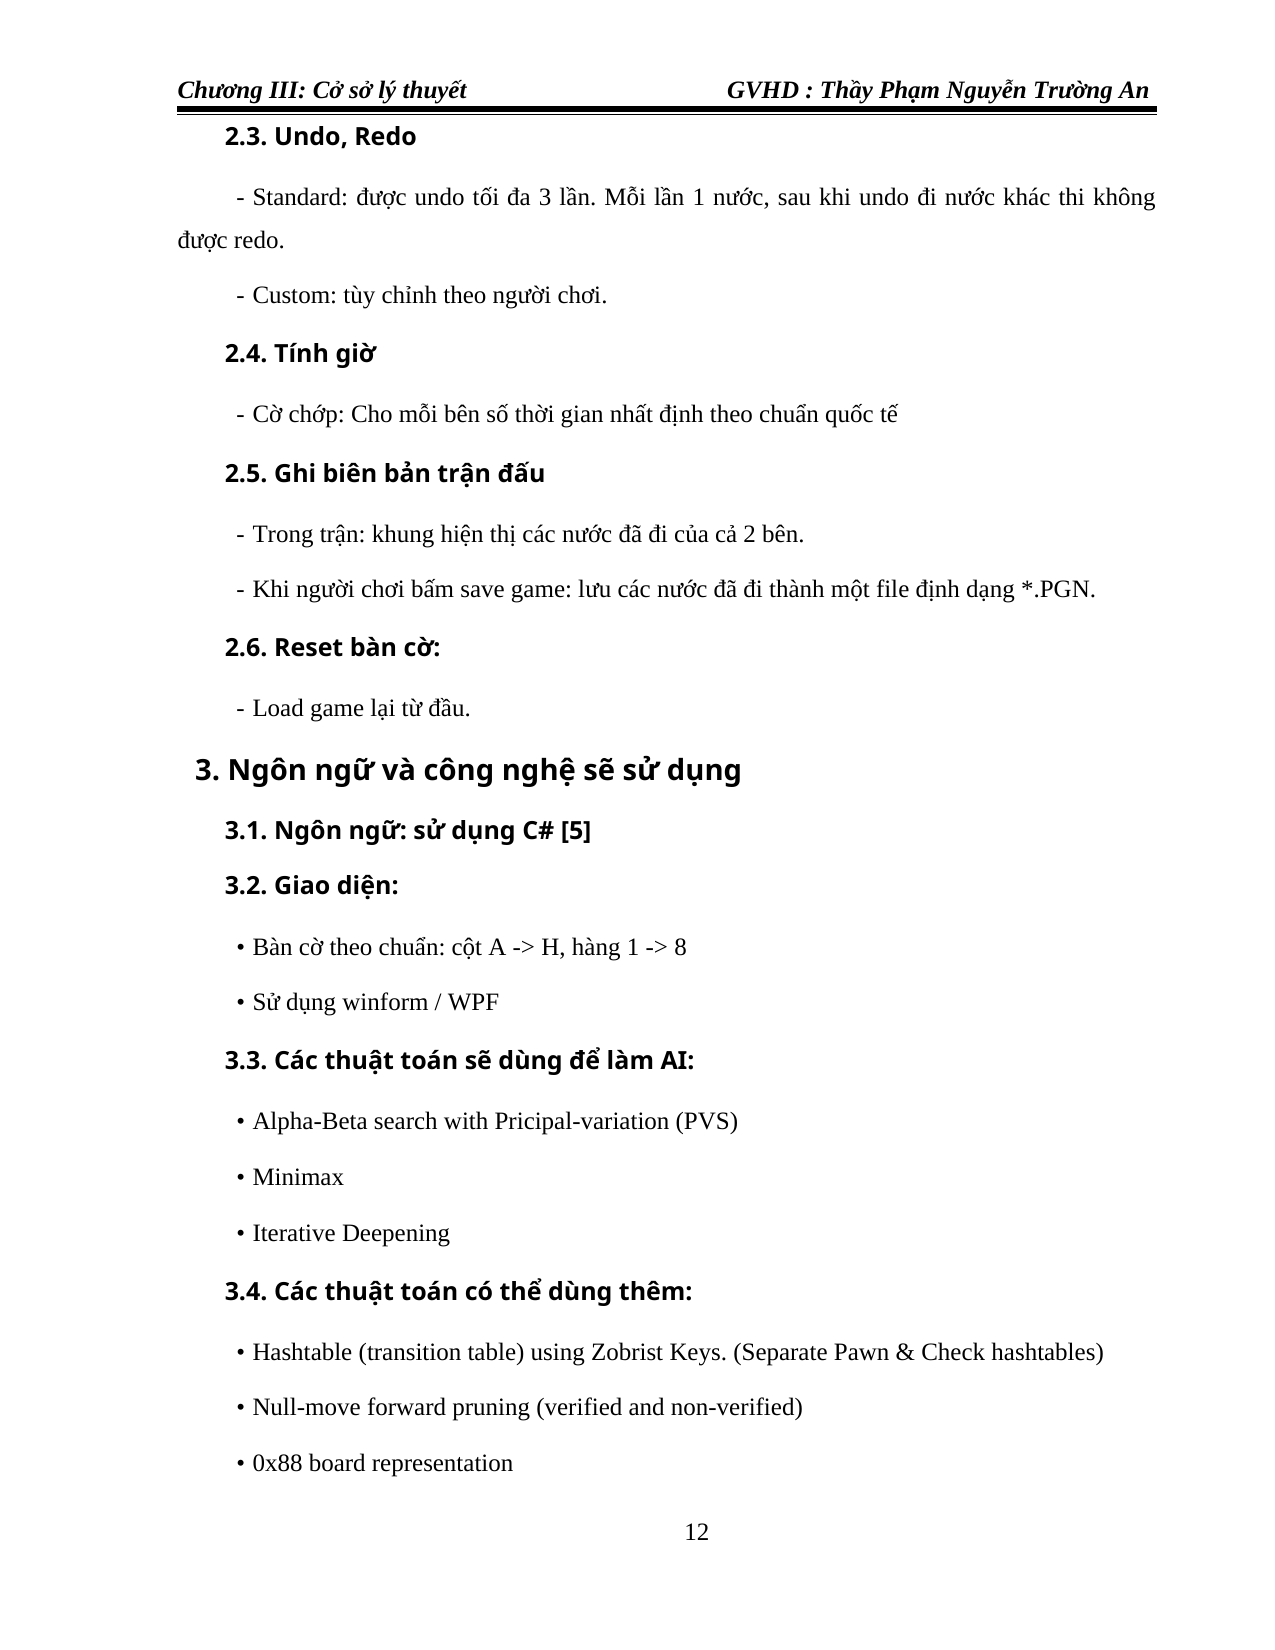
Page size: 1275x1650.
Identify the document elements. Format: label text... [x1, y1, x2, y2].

text - Trong trận: khung hiện thị các nước đã đi của cả 2 bên. [177, 519, 1157, 547]
text • Hashtable (transition table) using Zobrist Keys. (Separate Pawn & Check hashtables) [177, 1337, 1157, 1366]
subtitle Ghi biên bản trận đấu [177, 455, 1157, 489]
text • Null-move forward pruning (verified and non-verified) [177, 1392, 1157, 1421]
text - Custom: tùy chỉnh theo người chơi. [177, 280, 1157, 309]
text • Minimax [177, 1162, 1157, 1191]
subtitle Undo, Redo [177, 118, 1157, 152]
text - Load game lại từ đầu. [177, 693, 1157, 722]
subtitle Ngôn ngữ và công nghệ sẽ sử dụng [177, 749, 1157, 789]
text - Cờ chớp: Cho mỗi bên số thời gian nhất định theo chuẩn quốc tế [177, 399, 1157, 428]
subtitle Các thuật toán có thể dùng thêm: [177, 1273, 1157, 1307]
text • Sử dụng winform / WPF [177, 987, 1157, 1016]
subtitle Giao diện: [177, 868, 1157, 902]
subtitle Reset bàn cờ: [177, 630, 1157, 664]
text • Alpha-Beta search with Pricipal-variation (PVS) [177, 1106, 1157, 1135]
text - Standard: được undo tối đa 3 lần. Mỗi lần 1 nước, sau khi undo đi nước khác thi không được redo. [177, 182, 1157, 253]
text • Iterative Deepening [177, 1218, 1157, 1246]
subtitle Ngôn ngữ: sử dụng C# [5] [177, 813, 1157, 847]
text • 0x88 board representation [177, 1448, 1157, 1477]
text - Khi người chơi bấm save game: lưu các nước đã đi thành một file định dạng *.PGN. [177, 574, 1157, 603]
subtitle Tính giờ [177, 336, 1157, 370]
subtitle Các thuật toán sẽ dùng để làm AI: [177, 1043, 1157, 1077]
text • Bàn cờ theo chuẩn: cột A -> H, hàng 1 -> 8 [177, 932, 1157, 960]
